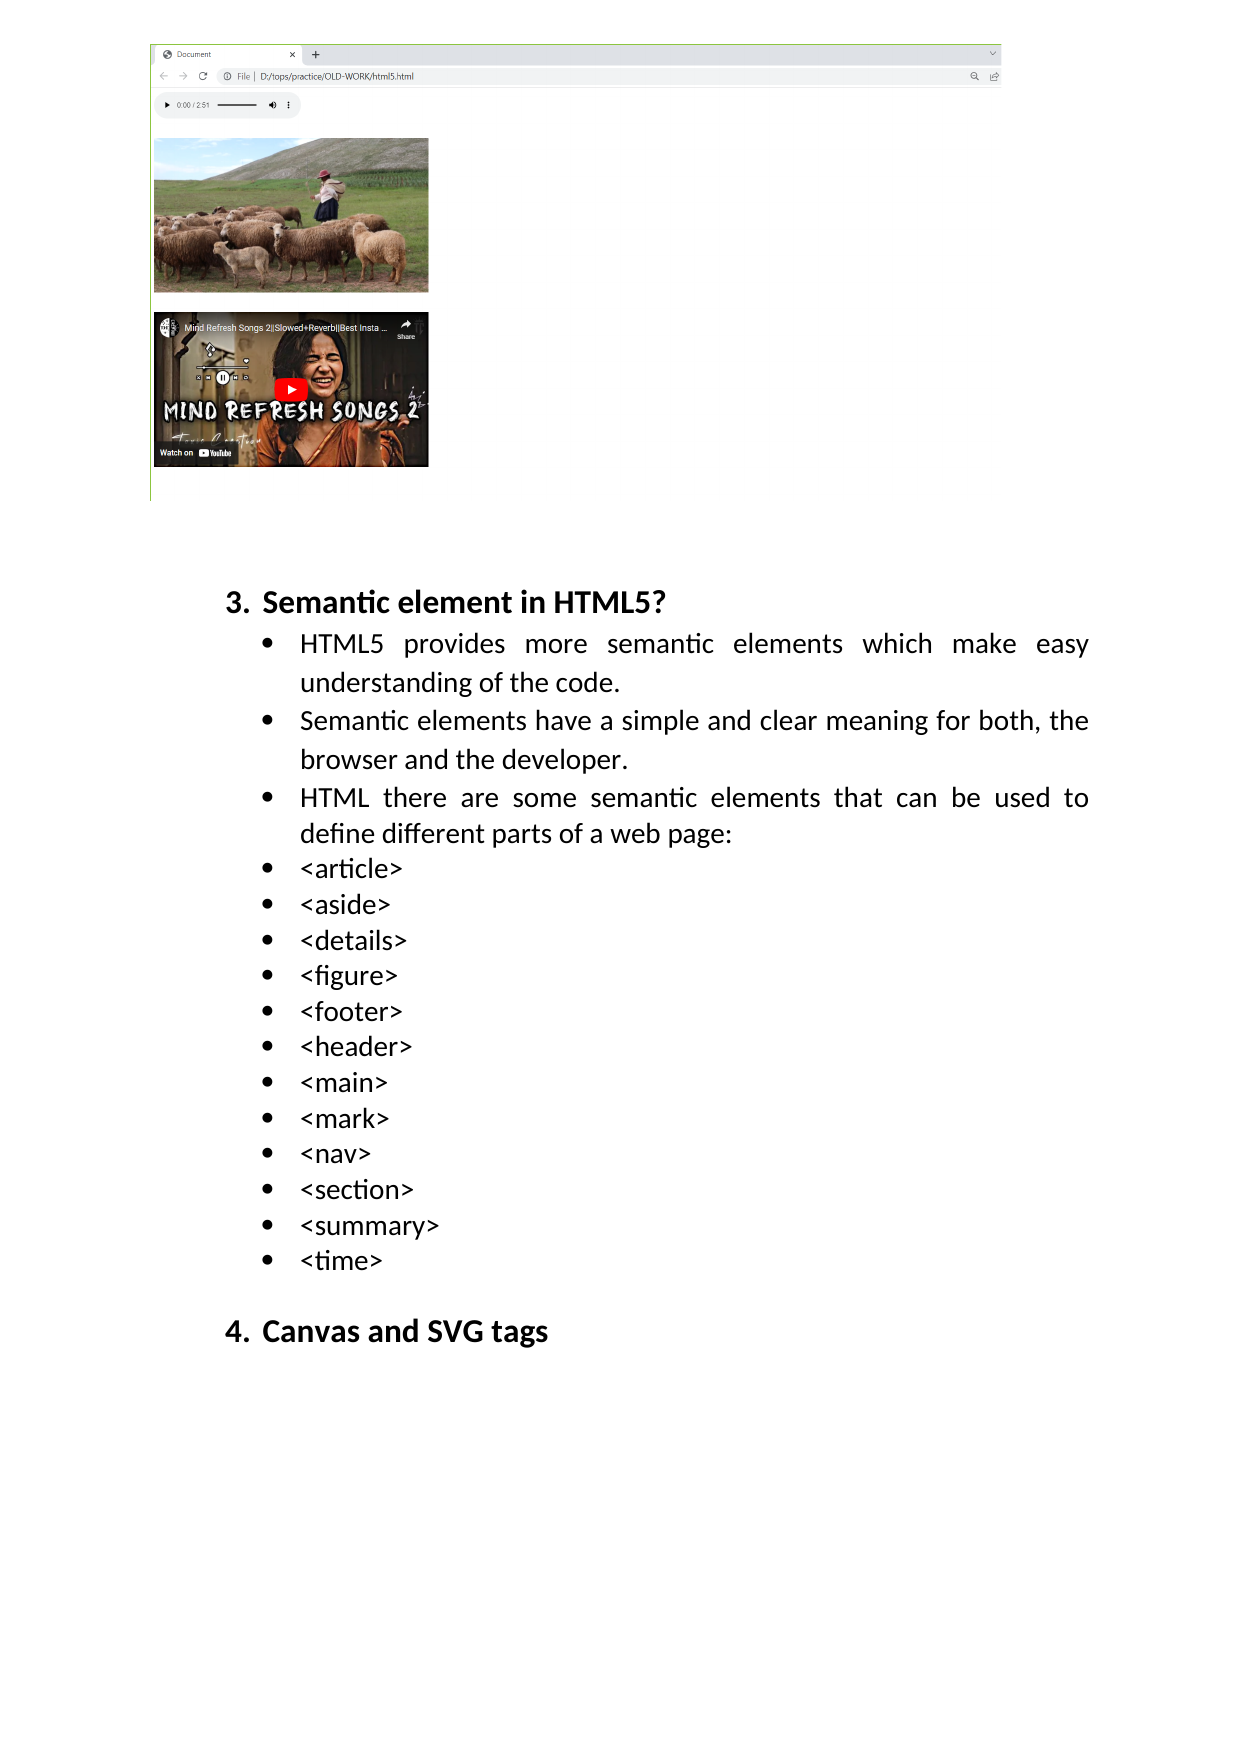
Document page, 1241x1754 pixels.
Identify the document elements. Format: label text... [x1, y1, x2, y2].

list Canvas and SVG tags [225, 1310, 1090, 1351]
list <footer> [262, 993, 1090, 1028]
list <section> [262, 1171, 1090, 1207]
list HTML5 provides more semantic elements which make easy understanding of the code. [262, 625, 1090, 699]
list <header> [262, 1028, 1090, 1064]
list <figure> [262, 957, 1090, 993]
list <aside> [262, 886, 1090, 922]
list <article> [262, 850, 1090, 886]
list Semantic elements have a simple and clear meaning for both, the browser and the developer. [262, 702, 1090, 776]
picture [150, 44, 1002, 501]
list Semantic element in HTML5? [225, 581, 1090, 622]
list <mark> [262, 1100, 1090, 1135]
list <main> [262, 1064, 1090, 1100]
list <summary> [262, 1207, 1090, 1242]
list <nav> [262, 1135, 1090, 1171]
list <time> [262, 1242, 1090, 1278]
list <details> [262, 922, 1090, 957]
list HTML there are some semantic elements that can be used to define different parts of a web page: [262, 779, 1090, 850]
